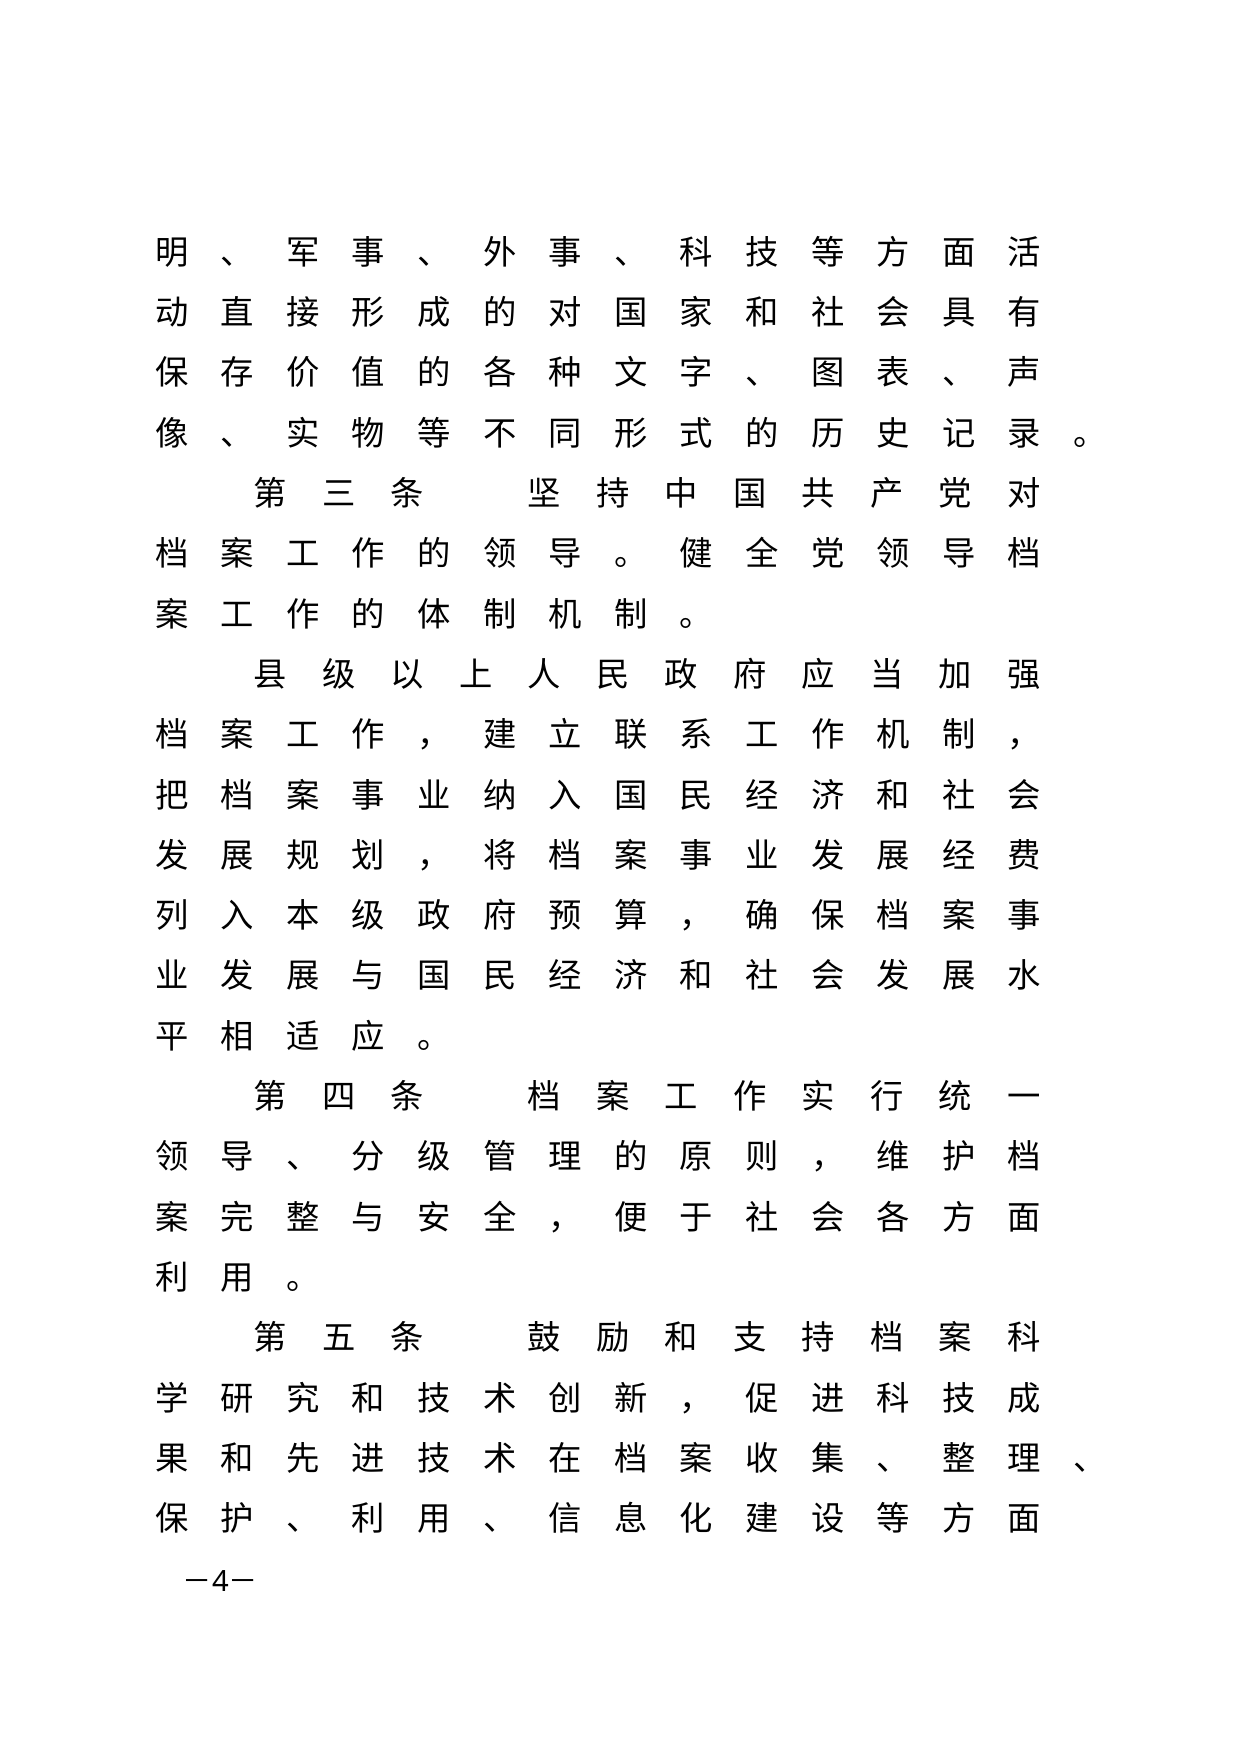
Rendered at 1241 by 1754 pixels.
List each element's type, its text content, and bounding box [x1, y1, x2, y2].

text 第五条 鼓励和支持档案科学研究和技术创新，促进科技成果和先进技术在档案收集、整理、保护、利用、信息化建设等方面的转化和应用，推动档案科技进步，提升档案工作信息化、智能化水平。 [155, 1305, 1073, 1546]
text 第三条 坚持中国共产党对档案工作的领导。健全党领导档案工作的体制机制。 [155, 461, 1073, 642]
text 本条例所称档案，是指过去和现在的机关、团体、企业事业单位和其他组织以及个人从事经济、政治、文化、社会、生态文明、军事、外事、科技等方面活动直接形成的对国家和社会具有保存价值的各种文字、图表、声像、实物等不同形式的历史记录。 [155, 219, 1073, 461]
text 第四条 档案工作实行统一领导、分级管理的原则，维护档案完整与安全，便于社会各方面利用。 [155, 1064, 1073, 1305]
text 县级以上人民政府应当加强档案工作，建立联系工作机制，把档案事业纳入国民经济和社会发展规划，将档案事业发展经费列入本级政府预算，确保档案事业发展与国民经济和社会发展水平相适应。 [155, 642, 1073, 1064]
